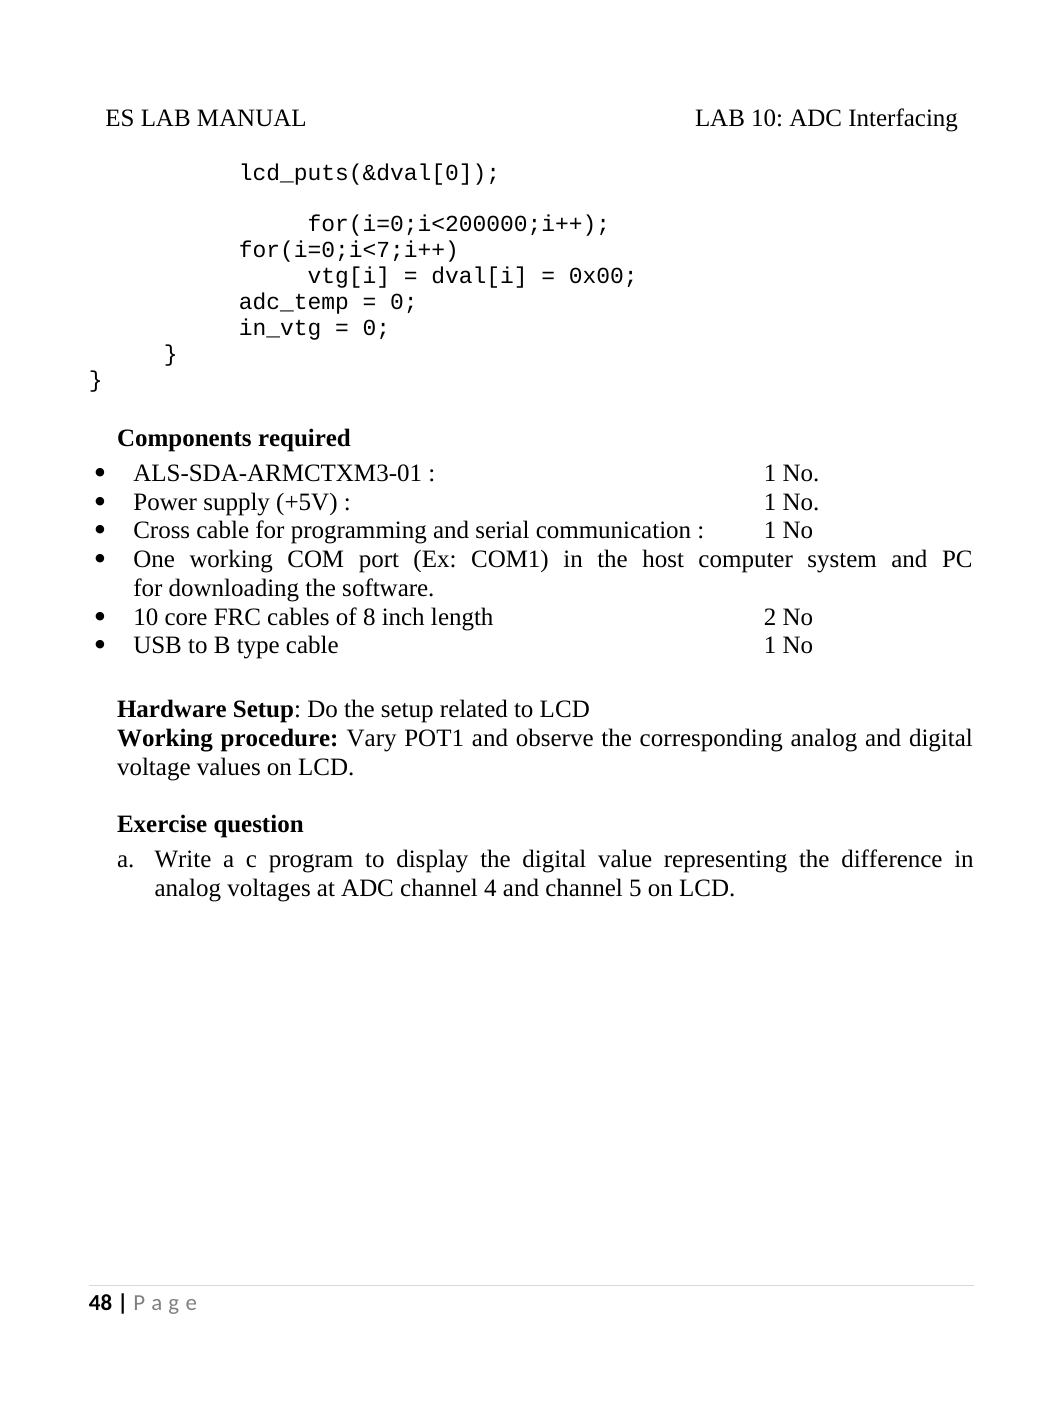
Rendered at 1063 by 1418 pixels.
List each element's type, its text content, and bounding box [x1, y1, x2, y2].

text in_vtg = 0; [89, 317, 974, 342]
list Write a c program to display the digital value representing the difference in analog voltages at ADC channel 4 and channel 5 on LCD. [117, 844, 974, 902]
text Exercise question [117, 809, 974, 838]
text Hardware Setup: Do the setup related to LCD [117, 694, 974, 723]
list ALS-SDA-ARMCTXM3-01 : 1 No. [96, 458, 974, 487]
list USB to B type cable 1 No [96, 631, 974, 659]
list 10 core FRC cables of 8 inch length 2 No [96, 602, 974, 631]
list Power supply (+5V) : 1 No. [96, 487, 974, 516]
list Cross cable for programming and serial communication : 1 No [96, 516, 974, 544]
text for(i=0;i<200000;i++); [164, 213, 974, 239]
text } [89, 368, 974, 394]
list One working COM port (Ex: COM1) in the host computer system and PC for downloading the software. [96, 544, 974, 602]
text for(i=0;i<7;i++) [89, 239, 974, 265]
text vtg[i] = dval[i] = 0x00; [164, 265, 974, 291]
text } [89, 342, 974, 368]
text adc_temp = 0; [89, 291, 974, 317]
text Working procedure: Vary POT1 and observe the corresponding analog and digital voltage values on LCD. [117, 723, 974, 781]
text lcd_puts(&dval[0]); [89, 161, 974, 187]
text Components required [117, 423, 974, 452]
